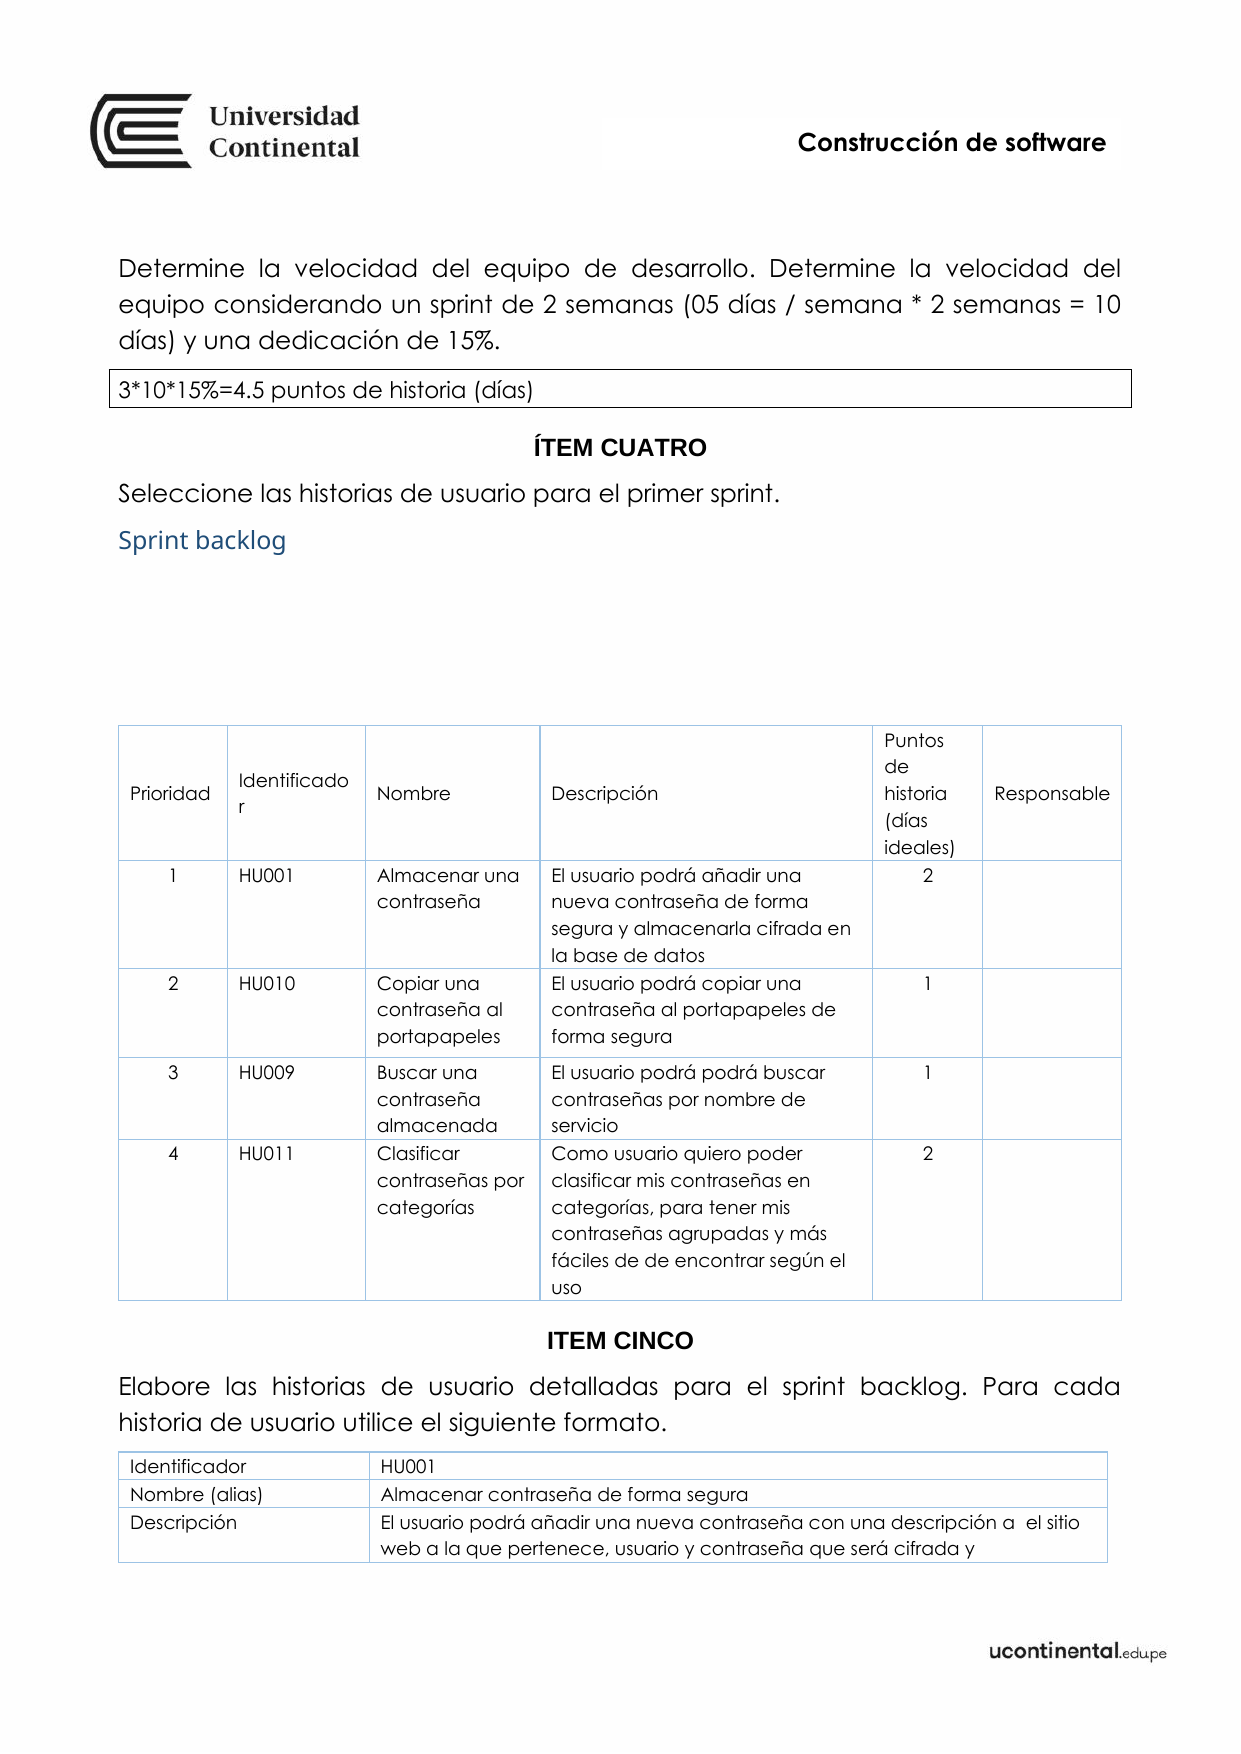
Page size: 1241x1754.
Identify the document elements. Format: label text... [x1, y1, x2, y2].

text Determine la velocidad del equipo de desarrollo. Determine la velocidad del equipo considerando un sprint de 2 semanas (05 días / semana * 2 semanas = 10 días) y una dedicación de 15%. [118, 250, 1123, 357]
table_cell 2 [119, 969, 227, 1057]
table_cell El usuario podrá podrá buscar contraseñas por nombre de servicio [541, 1058, 872, 1138]
text Elabore las historias de usuario detalladas para el sprint backlog. Para cada historia de usuario utilice el siguiente formato. [118, 1367, 1123, 1439]
table_cell [983, 861, 1121, 968]
subtitle Ítem cuatro [118, 433, 1123, 462]
table_cell HU001 [228, 861, 365, 968]
table_cell [983, 969, 1121, 1057]
table_cell El usuario podrá copiar una contraseña al portapapeles de forma segura [541, 969, 872, 1057]
text 3*10*15%=4.5 puntos de historia (días) [110, 370, 1131, 407]
table_header Responsable [983, 726, 1121, 860]
table_cell Copiar una contraseña al portapapeles [366, 969, 539, 1057]
table_cell [983, 1058, 1121, 1138]
table_cell Almacenar contraseña de forma segura [370, 1480, 1107, 1507]
table_cell El usuario podrá añadir una nueva contraseña de forma segura y almacenarla cifrada en la base de datos [541, 861, 872, 968]
subtitle item cinco [118, 1326, 1123, 1355]
table_cell 1 [119, 861, 227, 968]
table_header Identificador [119, 1453, 369, 1479]
table_cell 3 [119, 1058, 227, 1138]
subtitle Sprint backlog [118, 523, 1123, 557]
table_cell HU009 [228, 1058, 365, 1138]
table_cell Clasificar contraseñas por categorías [366, 1140, 539, 1300]
table_cell 2 [873, 861, 982, 968]
table_cell HU011 [228, 1140, 365, 1300]
table_header Nombre [366, 726, 539, 860]
table_header Puntos de historia (días ideales) [873, 726, 982, 860]
table_header Prioridad [119, 726, 227, 860]
table_header Identificador [228, 726, 365, 860]
picture [0, 0, 1241, 1752]
table_cell 1 [873, 969, 982, 1057]
table_cell Como usuario quiero poder clasificar mis contraseñas en categorías, para tener mis contraseñas agrupadas y más fáciles de de encontrar según el uso [541, 1140, 872, 1300]
table_header HU001 [370, 1453, 1107, 1479]
table_cell [983, 1140, 1121, 1300]
table_cell HU010 [228, 969, 365, 1057]
table_cell Descripción [119, 1508, 369, 1562]
table_cell 1 [873, 1058, 982, 1138]
table_cell Buscar una contraseña almacenada [366, 1058, 539, 1138]
table_header Descripción [541, 726, 872, 860]
table_cell 4 [119, 1140, 227, 1300]
table_cell 2 [873, 1140, 982, 1300]
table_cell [370, 1508, 1107, 1562]
table_cell Nombre (alias) [119, 1480, 369, 1507]
table_cell Almacenar una contraseña [366, 861, 539, 968]
text Seleccione las historias de usuario para el primer sprint. [118, 474, 1123, 510]
